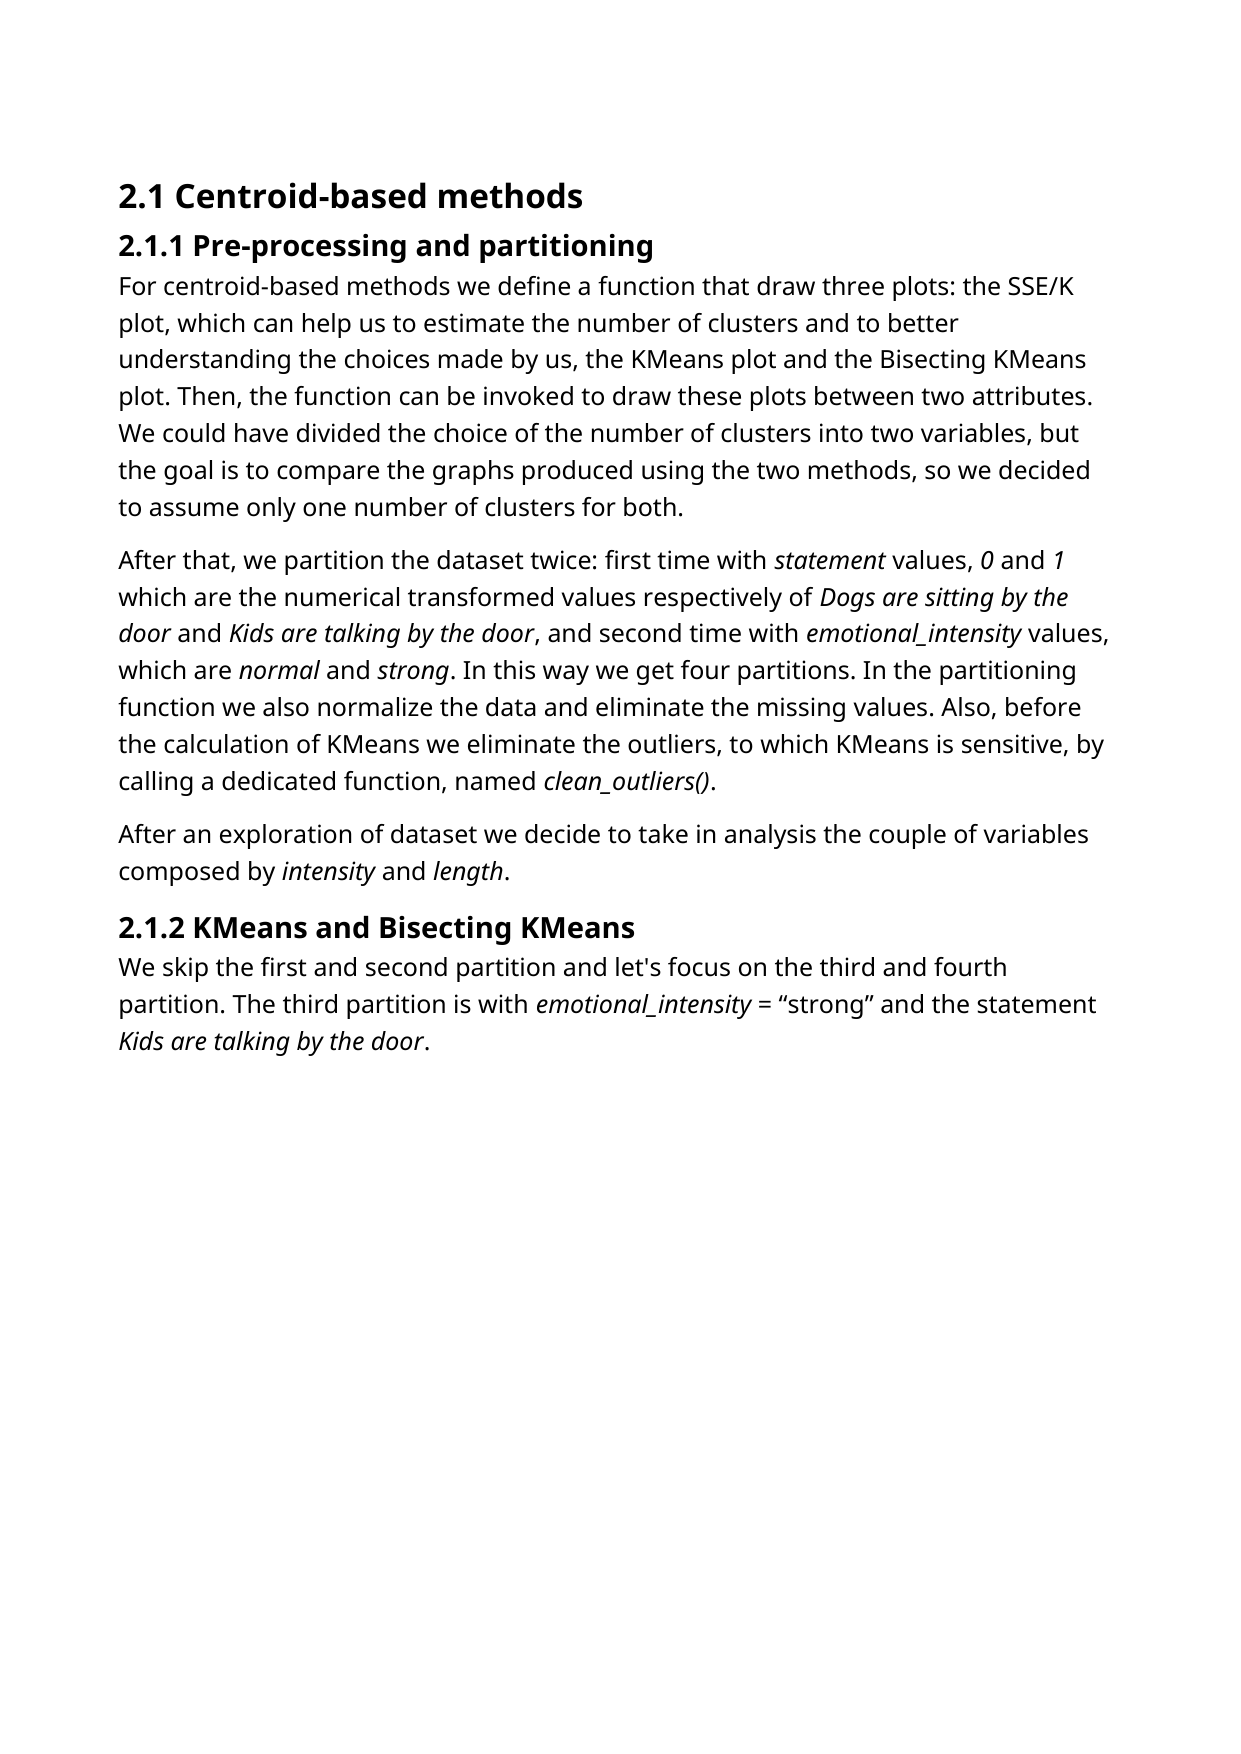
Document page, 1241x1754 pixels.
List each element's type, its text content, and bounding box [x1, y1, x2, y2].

subtitle 2.1.2 KMeans and Bisecting KMeans [118, 907, 1122, 947]
subtitle 2.1 Centroid-based methods [118, 173, 1122, 218]
subtitle 2.1.1 Pre-processing and partitioning [118, 226, 1122, 265]
text We skip the first and second partition and let's focus on the third and fourth partition. The third partition is with emotional_intensity = “strong” and the statement Kids are talking by the door. [118, 950, 1122, 1057]
text After an exploration of dataset we decide to take in analysis the couple of variables composed by intensity and length. [118, 817, 1122, 887]
text For centroid-based methods we define a function that draw three plots: the SSE/K plot, which can help us to estimate the number of clusters and to better understanding the choices made by us, the KMeans plot and the Bisecting KMeans plot. Then, the function can be invoked to draw these plots between two attributes. We could have divided the choice of the number of clusters into two variables, but the goal is to compare the graphs produced using the two methods, so we decided to assume only one number of clusters for both. [118, 268, 1122, 523]
text After that, we partition the dataset twice: first time with statement values, 0 and 1 which are the numerical transformed values respectively of Dogs are sitting by the door and Kids are talking by the door, and second time with emotional_intensity values, which are normal and strong. In this way we get four partitions. In the partitioning function we also normalize the data and eliminate the missing values. Also, before the calculation of KMeans we eliminate the outliers, to which KMeans is sensitive, by calling a dedicated function, named clean_outliers(). [118, 543, 1122, 797]
